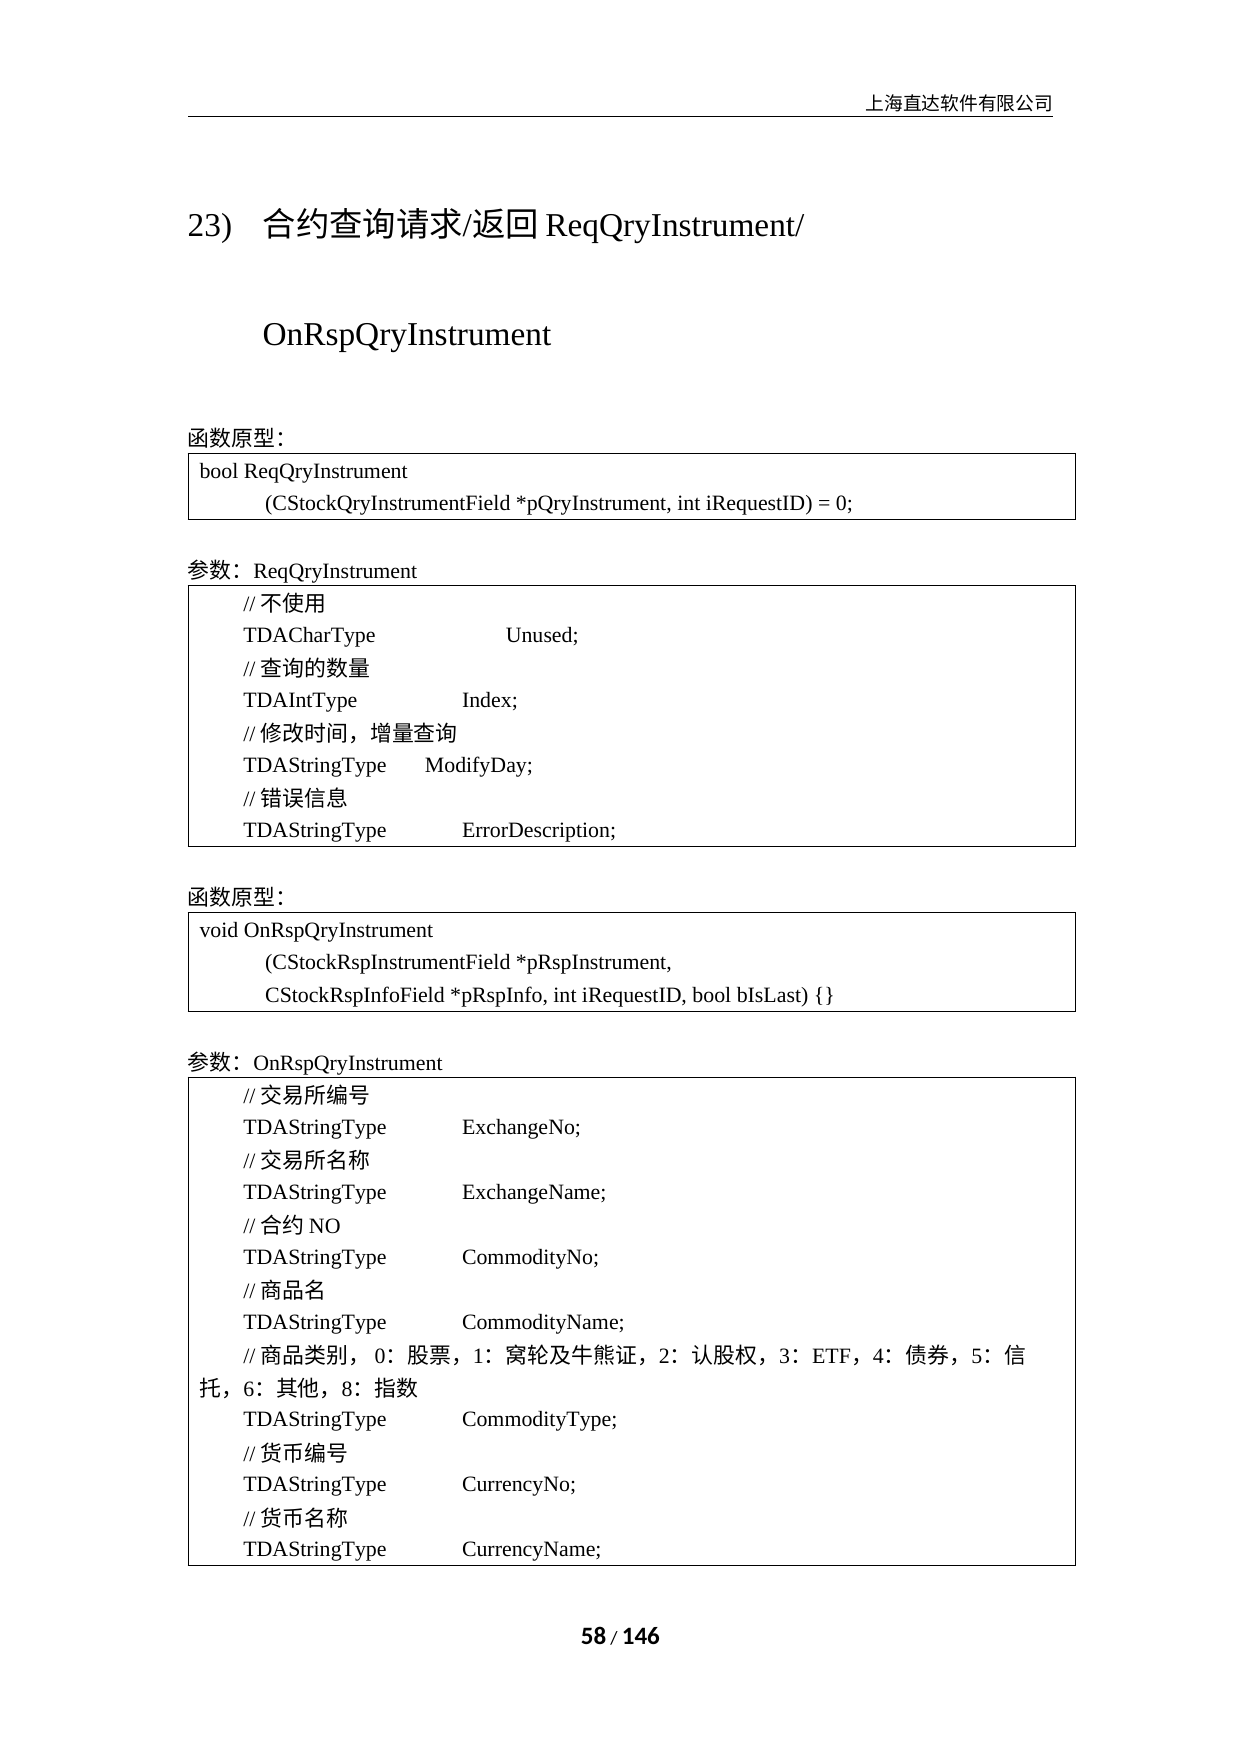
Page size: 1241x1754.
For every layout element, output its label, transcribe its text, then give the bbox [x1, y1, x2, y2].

text 函数原型： [187, 879, 1053, 912]
table_header bool ReqQryInstrument (CStockQryInstrumentField *pQryInstrument, int iRequestID) = 0; [189, 454, 1075, 519]
subtitle 合约查询请求/返回ReqQryInstrument/OnRspQryInstrument [187, 189, 1053, 366]
text 参数：OnRspQryInstrument [187, 1044, 1053, 1077]
text 函数原型： [187, 420, 1053, 453]
text 参数：ReqQryInstrument [187, 552, 1053, 585]
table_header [189, 1078, 1075, 1565]
table_header // 不使用 TDACharType Unused; // 查询的数量 TDAIntType Index; // 修改时间，增量查询 TDAStringType ModifyDay; // 错误信息 TDAStringType ErrorDescription; [189, 586, 1075, 846]
table_header void OnRspQryInstrument (CStockRspInstrumentField *pRspInstrument, CStockRspInfoField *pRspInfo, int iRequestID, bool bIsLast) {} [189, 913, 1075, 1011]
